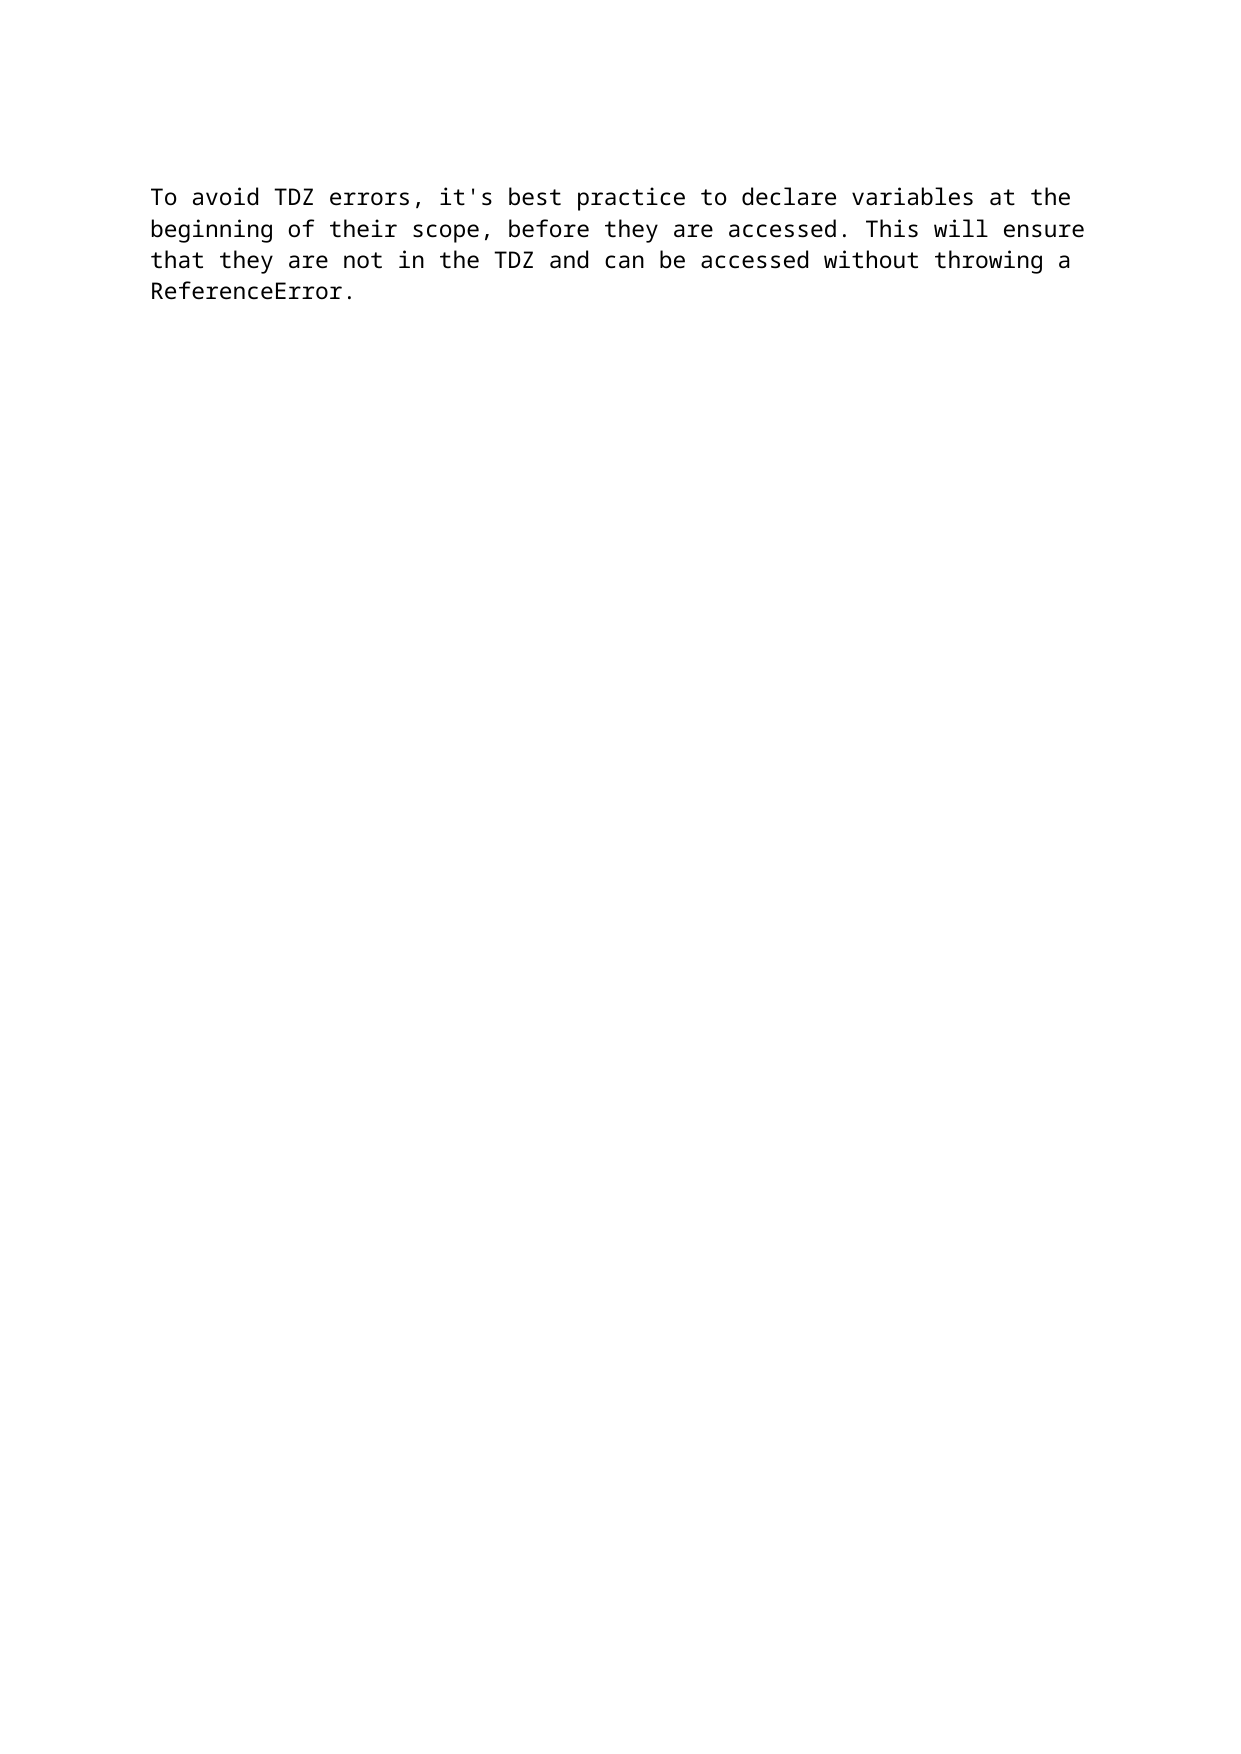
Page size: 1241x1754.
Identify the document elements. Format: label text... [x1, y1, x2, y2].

text To avoid TDZ errors, it's best practice to declare variables at the beginning of their scope, before they are accessed. This will ensure that they are not in the TDZ and can be accessed without throwing a ReferenceError. [150, 181, 1090, 306]
